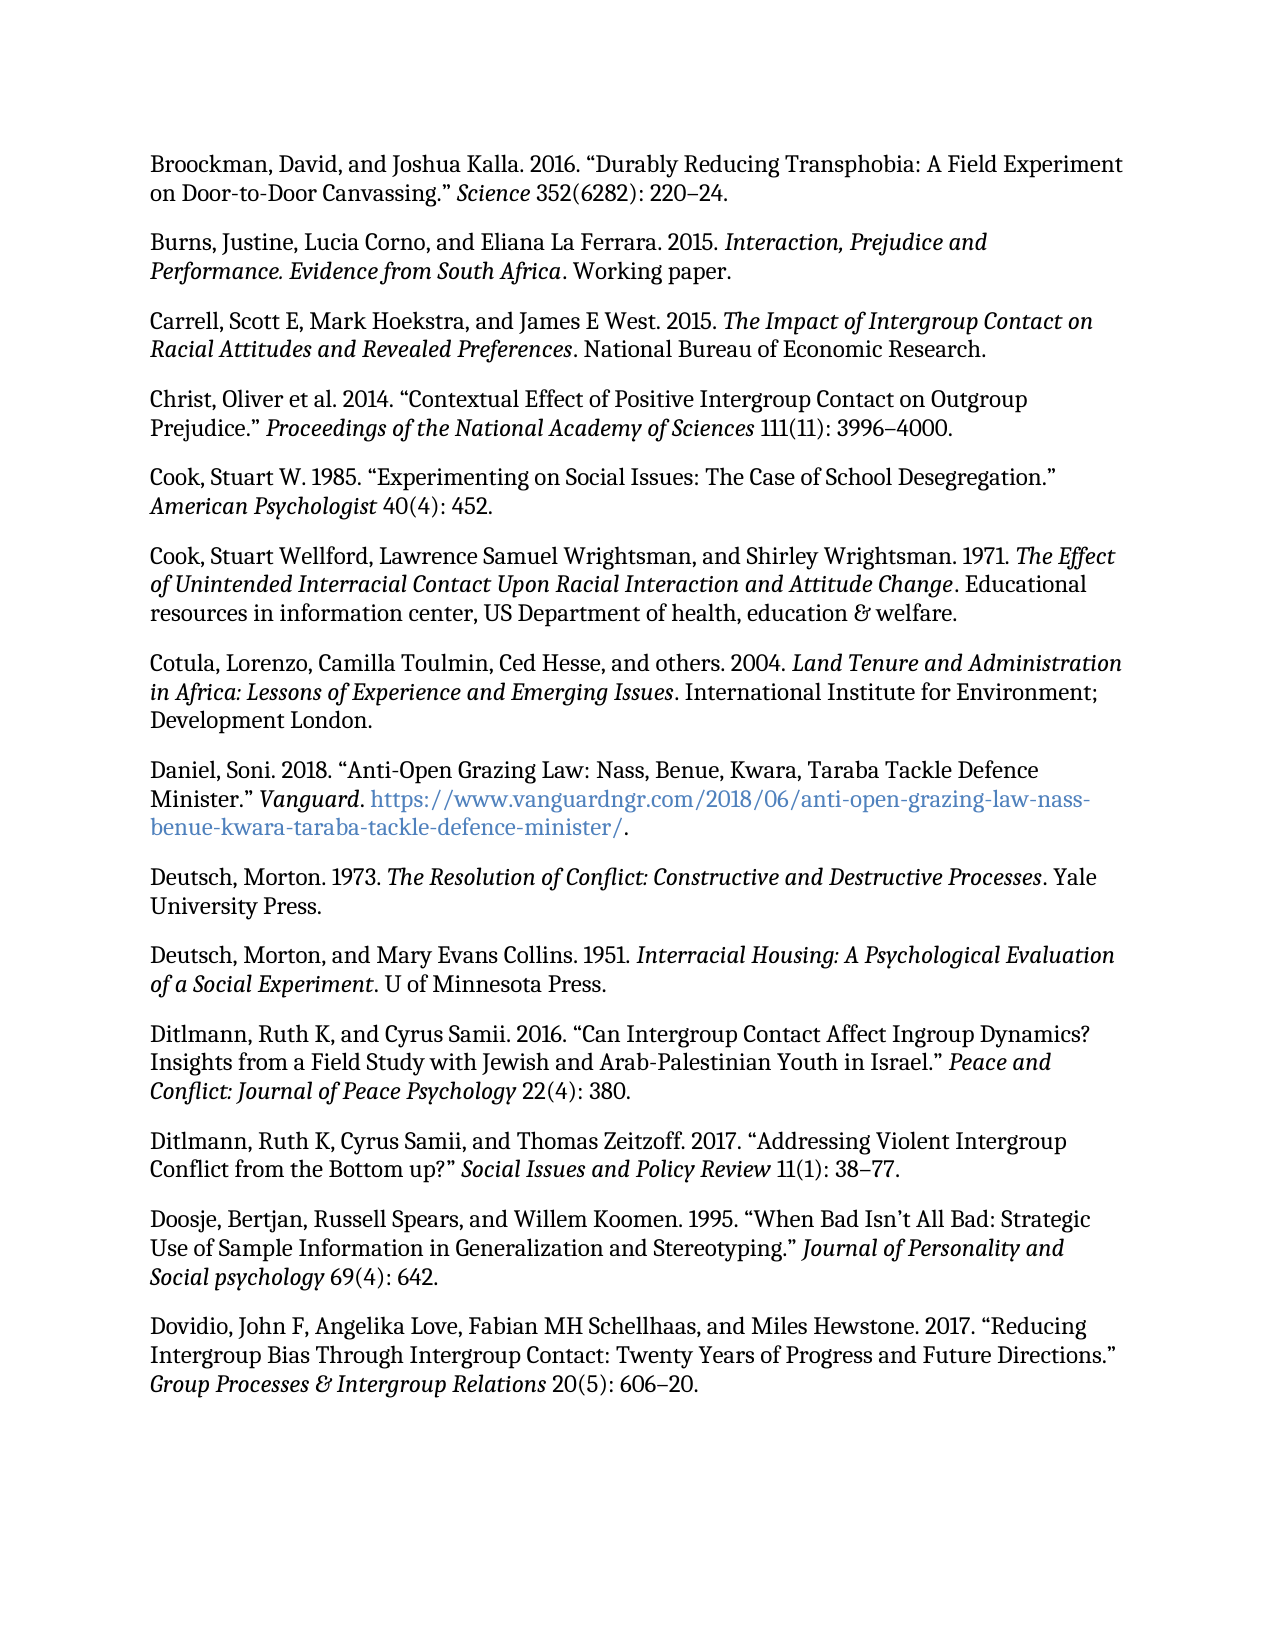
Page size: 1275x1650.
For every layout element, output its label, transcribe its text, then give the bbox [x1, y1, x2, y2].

text Christ, Oliver et al. 2014. “Contextual Effect of Positive Intergroup Contact on Outgroup Prejudice.” Proceedings of the National Academy of Sciences 111(11): 3996–4000. [150, 385, 1125, 442]
text Ditlmann, Ruth K, Cyrus Samii, and Thomas Zeitzoff. 2017. “Addressing Violent Intergroup Conflict from the Bottom up?” Social Issues and Policy Review 11(1): 38–77. [150, 1127, 1125, 1184]
text Ditlmann, Ruth K, and Cyrus Samii. 2016. “Can Intergroup Contact Affect Ingroup Dynamics? Insights from a Field Study with Jewish and Arab-Palestinian Youth in Israel.” Peace and Conflict: Journal of Peace Psychology 22(4): 380. [150, 1019, 1125, 1106]
text Cook, Stuart W. 1985. “Experimenting on Social Issues: The Case of School Desegregation.” American Psychologist 40(4): 452. [150, 463, 1125, 521]
text Carrell, Scott E, Mark Hoekstra, and James E West. 2015. The Impact of Intergroup Contact on Racial Attitudes and Revealed Preferences. National Bureau of Economic Research. [150, 307, 1125, 364]
text Deutsch, Morton, and Mary Evans Collins. 1951. Interracial Housing: A Psychological Evaluation of a Social Experiment. U of Minnesota Press. [150, 941, 1125, 999]
text Deutsch, Morton. 1973. The Resolution of Conflict: Constructive and Destructive Processes. Yale University Press. [150, 863, 1125, 920]
text Cook, Stuart Wellford, Lawrence Samuel Wrightsman, and Shirley Wrightsman. 1971. The Effect of Unintended Interracial Contact Upon Racial Interaction and Attitude Change. Educational resources in information center, US Department of health, education & welfare. [150, 542, 1125, 628]
text Cotula, Lorenzo, Camilla Toulmin, Ced Hesse, and others. 2004. Land Tenure and Administration in Africa: Lessons of Experience and Emerging Issues. International Institute for Environment; Development London. [150, 649, 1125, 735]
text Daniel, Soni. 2018. “Anti-Open Grazing Law: Nass, Benue, Kwara, Taraba Tackle Defence Minister.” Vanguard. https://www.vanguardngr.com/2018/06/anti-open-grazing-law-nass-benue-kwara-taraba-tackle-defence-minister/. [150, 756, 1125, 842]
text Burns, Justine, Lucia Corno, and Eliana La Ferrara. 2015. Interaction, Prejudice and Performance. Evidence from South Africa. Working paper. [150, 228, 1125, 286]
text Doosje, Bertjan, Russell Spears, and Willem Koomen. 1995. “When Bad Isn’t All Bad: Strategic Use of Sample Information in Generalization and Stereotyping.” Journal of Personality and Social psychology 69(4): 642. [150, 1205, 1125, 1291]
text Dovidio, John F, Angelika Love, Fabian MH Schellhaas, and Miles Hewstone. 2017. “Reducing Intergroup Bias Through Intergroup Contact: Twenty Years of Progress and Future Directions.” Group Processes & Intergroup Relations 20(5): 606–20. [150, 1312, 1125, 1398]
text Broockman, David, and Joshua Kalla. 2016. “Durably Reducing Transphobia: A Field Experiment on Door-to-Door Canvassing.” Science 352(6282): 220–24. [150, 150, 1125, 207]
